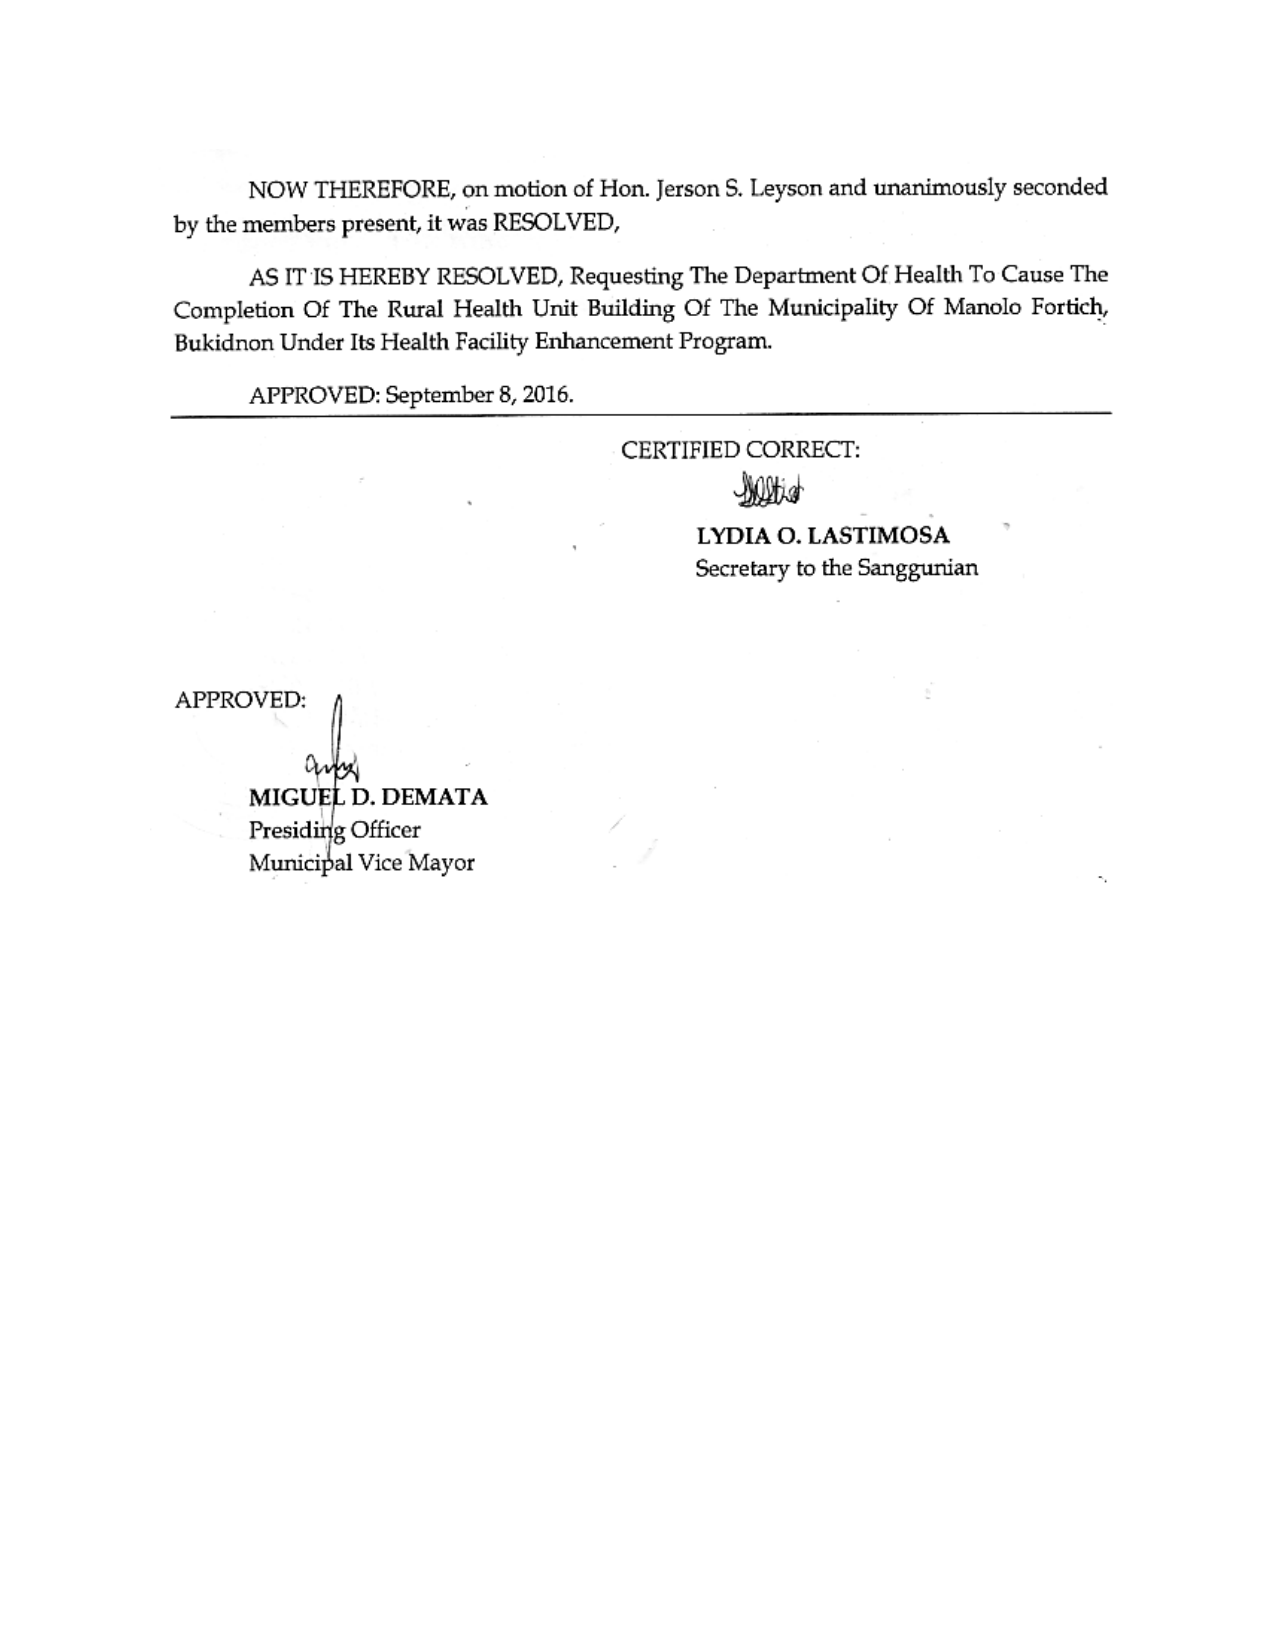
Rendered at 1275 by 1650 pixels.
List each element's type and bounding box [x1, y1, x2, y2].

picture [150, 149, 1126, 893]
